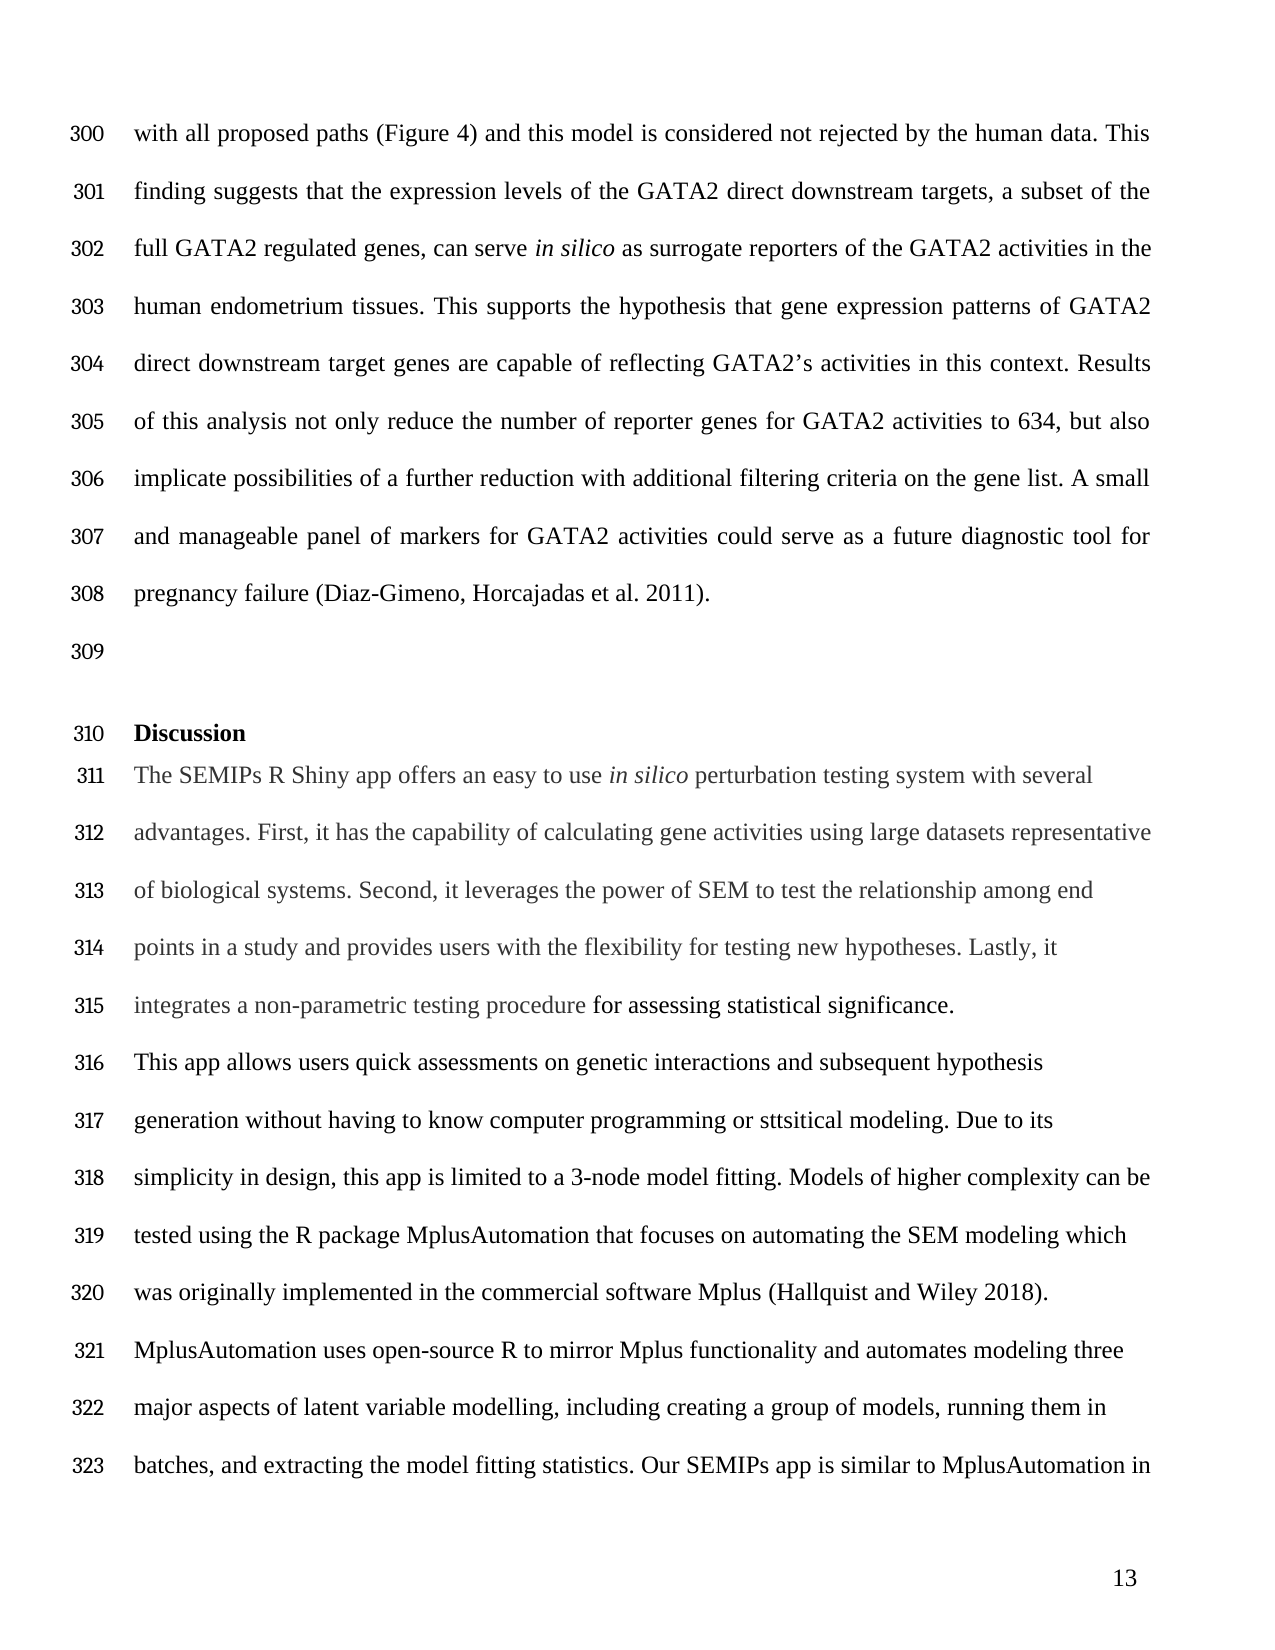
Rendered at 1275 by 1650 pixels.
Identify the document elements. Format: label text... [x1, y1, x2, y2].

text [133, 1047, 1152, 1478]
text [133, 118, 1152, 607]
subtitle Discussion [133, 718, 1152, 747]
text The SEMIPs R Shiny app offers an easy to use in silico perturbation testing system with several advantages. First, it has the capability of calculating gene activities using large datasets representative of biological systems. Second, it leverages the power of SEM to test the relationship among end points in a study and provides users with the flexibility for testing new hypotheses. Lastly, it integrates a non-parametric testing procedure for assessing statistical significance. [133, 760, 1152, 1018]
